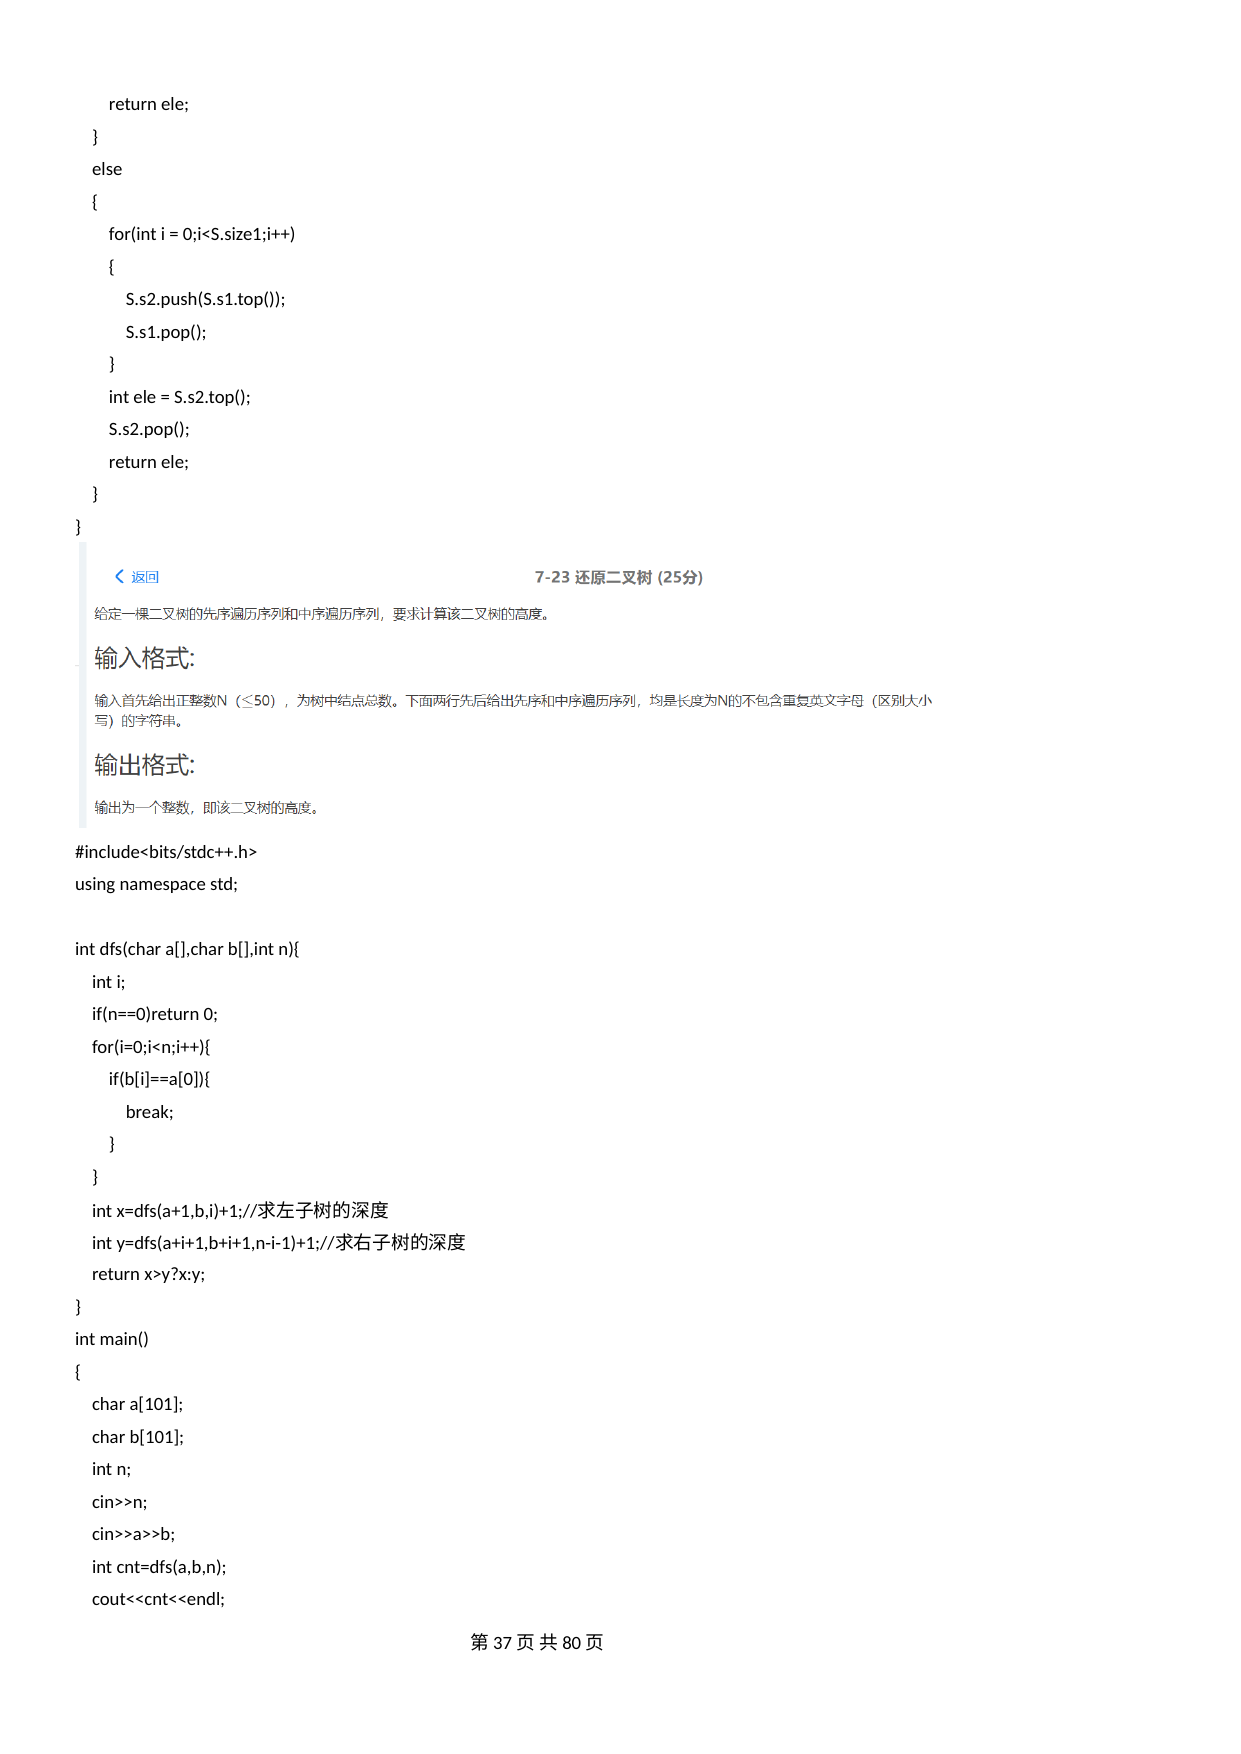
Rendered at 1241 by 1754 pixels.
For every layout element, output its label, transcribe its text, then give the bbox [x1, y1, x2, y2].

text return x>y?x:y; [75, 1258, 1165, 1290]
text if(n==0)return 0; [75, 998, 1165, 1030]
text int x=dfs(a+1,b,i)+1;//求左子树的深度 [75, 1193, 1165, 1225]
text for(int i = 0;i<S.size1;i++) [75, 218, 1165, 250]
text cout<<cnt<<endl; [75, 1583, 1165, 1615]
text S.s2.pop(); [75, 413, 1165, 445]
text for(i=0;i<n;i++){ [75, 1030, 1165, 1063]
text S.s2.push(S.s1.top()); [75, 283, 1165, 315]
text cin>>n; [75, 1485, 1165, 1518]
text int cnt=dfs(a,b,n); [75, 1550, 1165, 1583]
text break; [75, 1095, 1165, 1128]
text int i; [75, 965, 1165, 998]
text using namespace std; [75, 868, 1165, 900]
text int n; [75, 1453, 1165, 1485]
text int dfs(char a[],char b[],int n){ [75, 933, 1165, 965]
text } [75, 348, 1165, 380]
text return ele; [75, 88, 1165, 120]
text else [75, 153, 1165, 185]
text S.s1.pop(); [75, 315, 1165, 348]
text } [75, 1160, 1165, 1193]
text int ele = S.s2.top(); [75, 380, 1165, 413]
text } [75, 1128, 1165, 1160]
text } [75, 510, 1165, 543]
text #include<bits/stdc++.h> [75, 835, 1165, 868]
text { [75, 1355, 1165, 1388]
text char a[101]; [75, 1388, 1165, 1420]
text } [75, 120, 1165, 153]
text int y=dfs(a+i+1,b+i+1,n-i-1)+1;//求右子树的深度 [75, 1225, 1165, 1258]
text { [75, 185, 1165, 218]
text char b[101]; [75, 1420, 1165, 1453]
text { [75, 250, 1165, 283]
text cin>>a>>b; [75, 1518, 1165, 1550]
text if(b[i]==a[0]){ [75, 1063, 1165, 1095]
text int main() [75, 1323, 1165, 1355]
text return ele; [75, 445, 1165, 478]
picture [75, 542, 939, 828]
text } [75, 478, 1165, 510]
text } [75, 1290, 1165, 1323]
